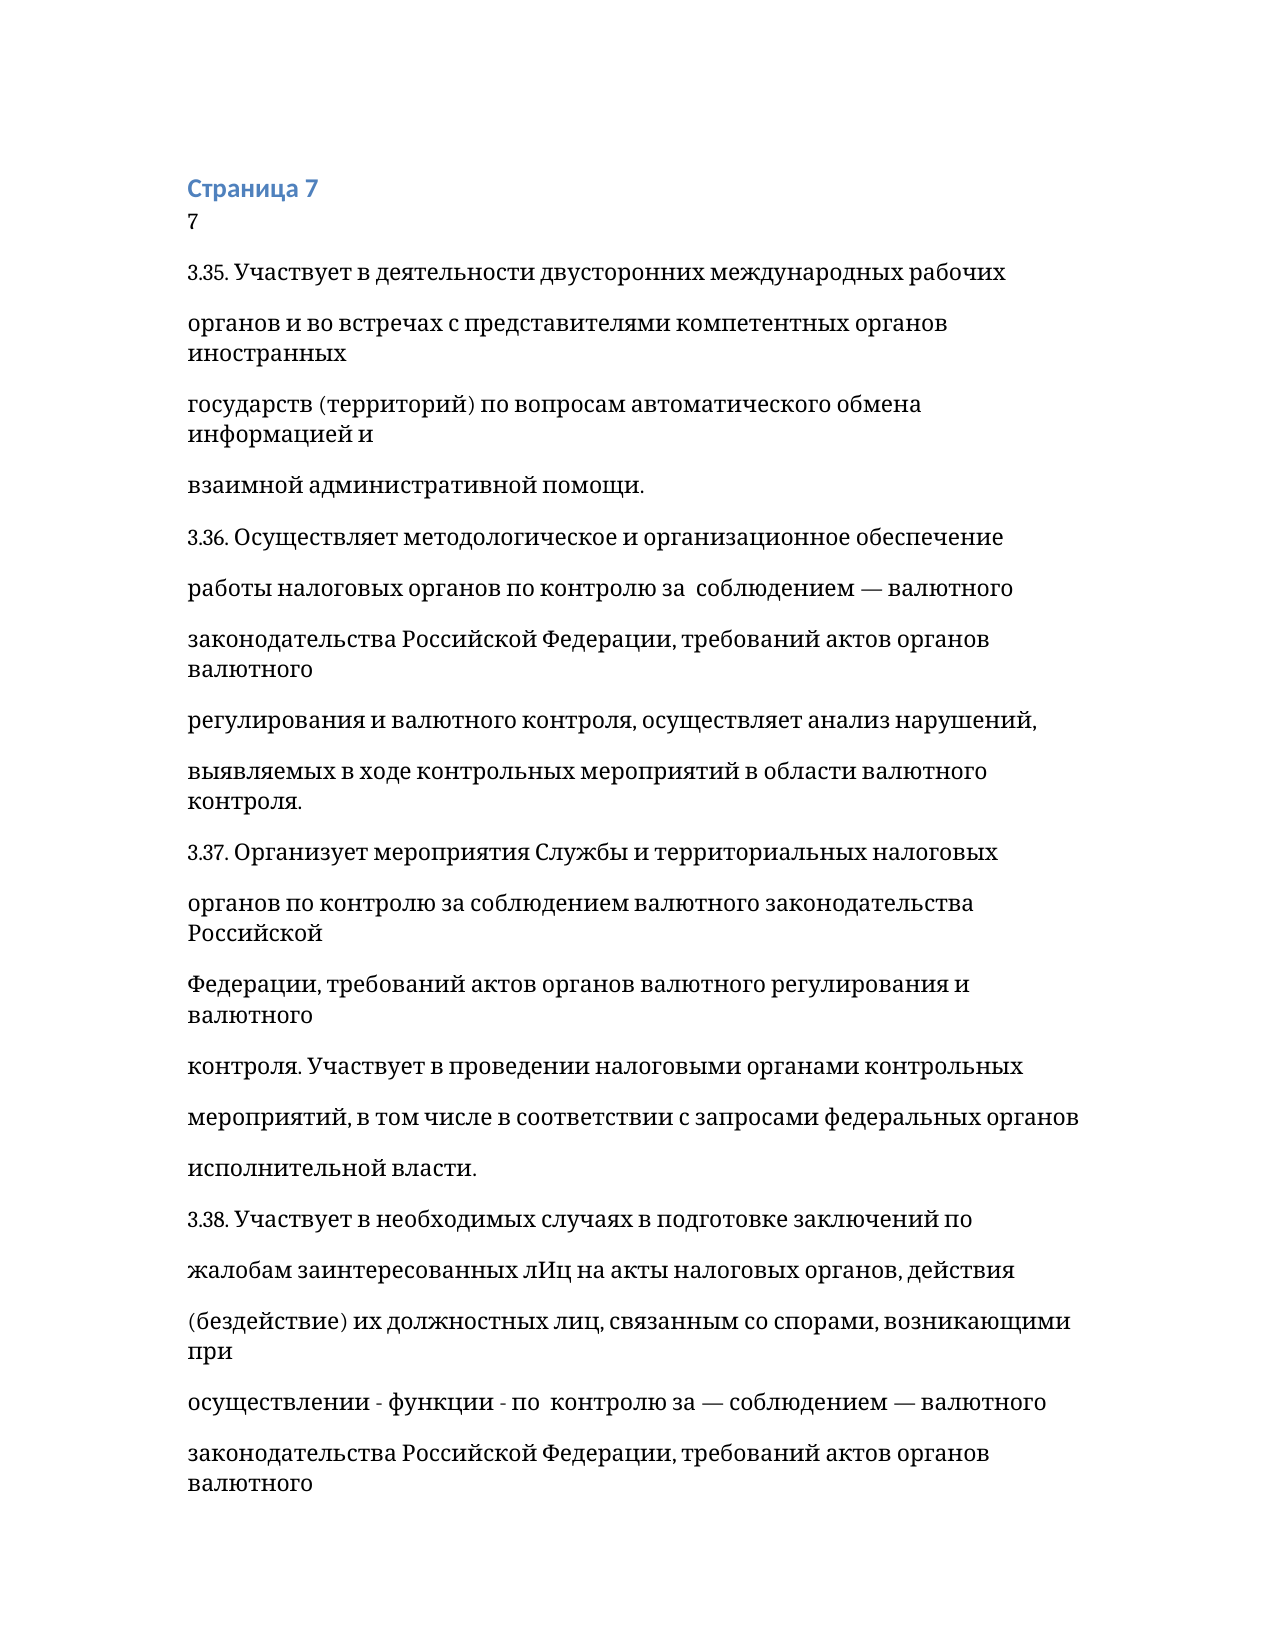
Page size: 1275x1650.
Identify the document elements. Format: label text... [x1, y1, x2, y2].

text Федерации, требований актов органов валютного регулирования и валютного [187, 972, 1087, 1029]
text исполнительной власти. [187, 1156, 1087, 1182]
text (бездействие) их должностных лиц, связанным со спорами, возникающими при [187, 1309, 1087, 1365]
text законодательства Российской Федерации, требований актов органов валютного [187, 626, 1087, 683]
text выявляемых в ходе контрольных мероприятий в области валютного контроля. [187, 759, 1087, 815]
text законодательства Российской Федерации, требований актов органов валютного [187, 1441, 1087, 1498]
text 3.35. Участвует в деятельности двусторонних международных рабочих [187, 260, 1087, 286]
text 3.37. Организует мероприятия Службы и территориальных налоговых [187, 840, 1087, 866]
text контроля. Участвует в проведении налоговыми органами контрольных [187, 1053, 1087, 1080]
text осуществлении - функции - по контролю за — соблюдением — валютного [187, 1390, 1087, 1416]
text взаимной административной помощи. [187, 473, 1087, 500]
text жалобам заинтересованных лИц на акты налоговых органов, действия [187, 1258, 1087, 1284]
text государств (территорий) по вопросам автоматического обмена информацией и [187, 392, 1087, 449]
text мероприятий, в том числе в соответствии с запросами федеральных органов [187, 1104, 1087, 1131]
text органов и во встречах с представителями компетентных органов иностранных [187, 311, 1087, 367]
text 7 [187, 209, 1087, 235]
text работы налоговых органов по контролю за соблюдением — валютного [187, 575, 1087, 602]
subtitle Страница 7 [187, 171, 1087, 204]
text органов по контролю за соблюдением валютного законодательства Российской [187, 891, 1087, 948]
text 3.38. Участвует в необходимых случаях в подготовке заключений по [187, 1207, 1087, 1233]
text регулирования и валютного контроля, осуществляет анализ нарушений, [187, 708, 1087, 734]
text 3.36. Осуществляет методологическое и организационное обеспечение [187, 524, 1087, 551]
